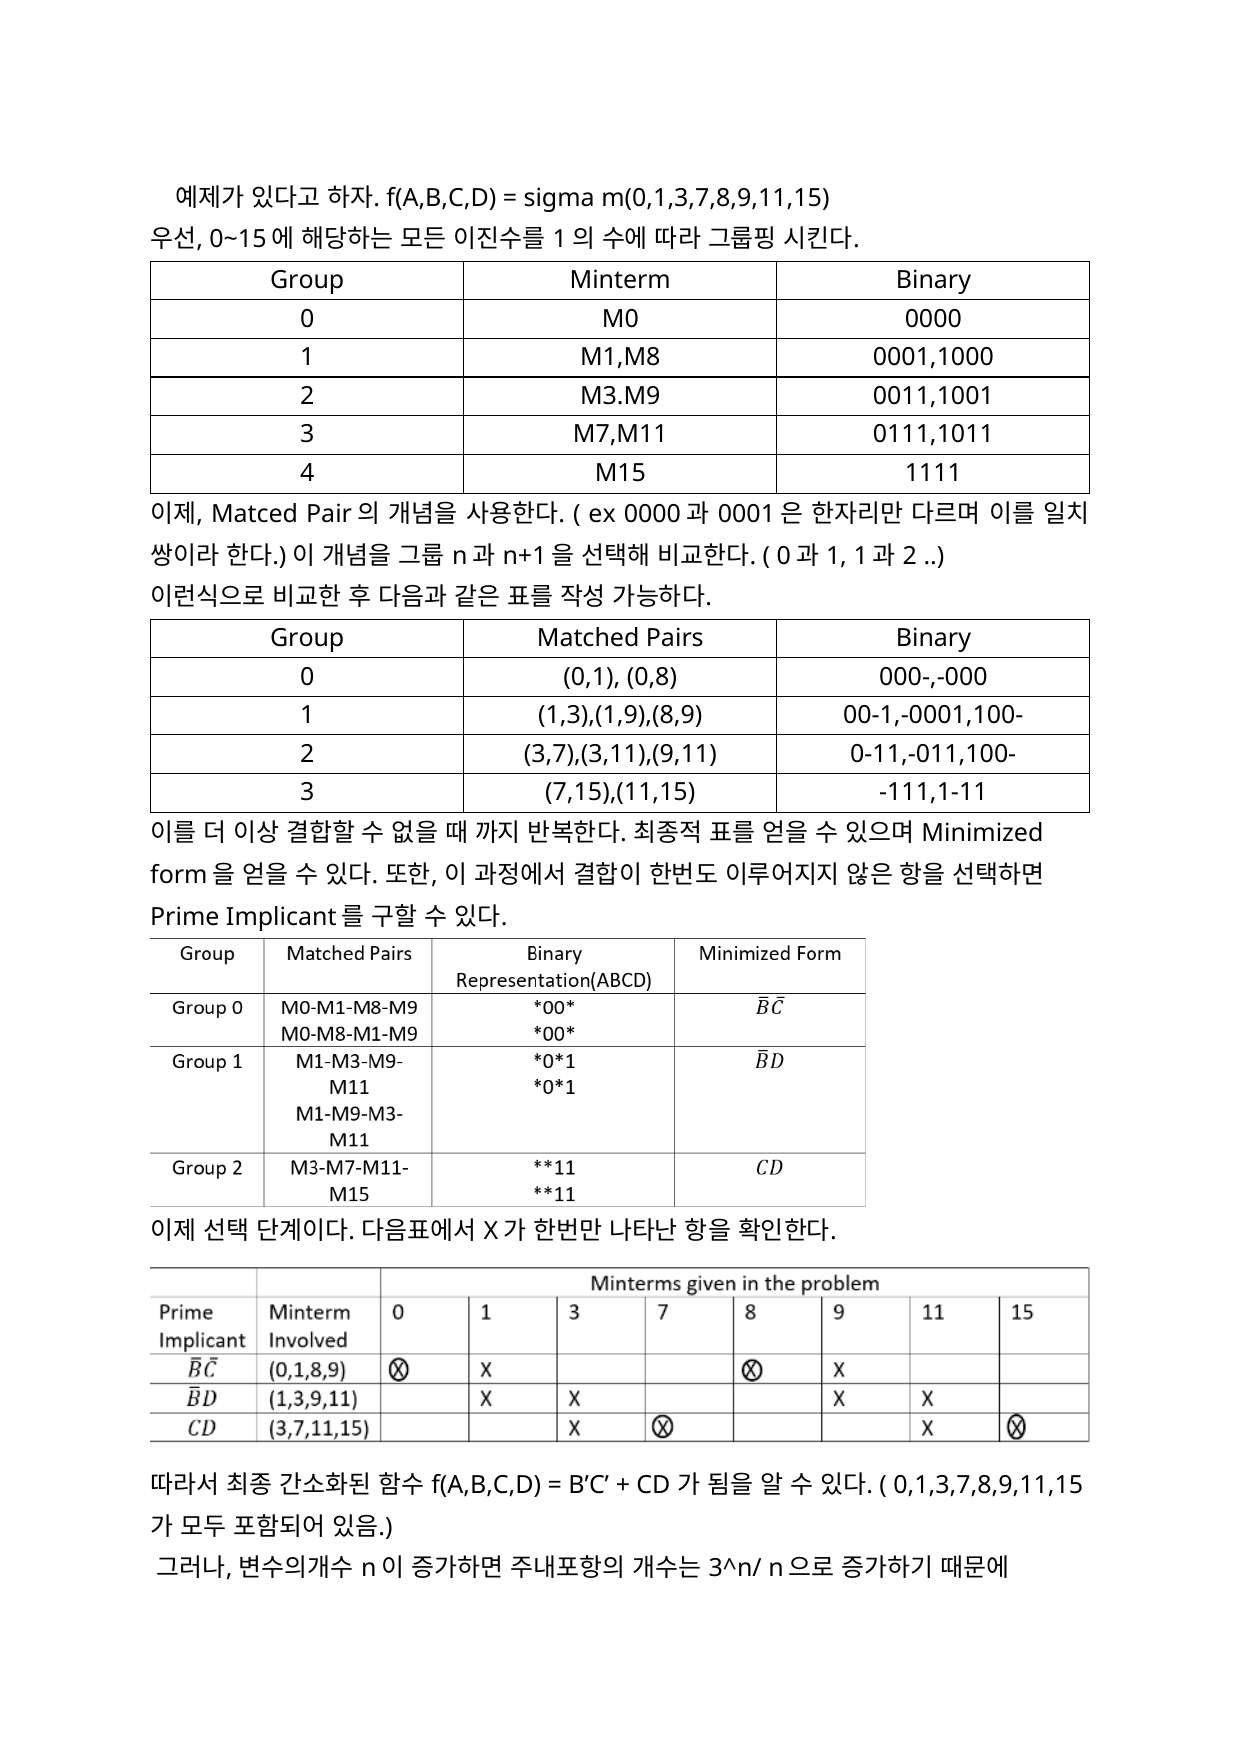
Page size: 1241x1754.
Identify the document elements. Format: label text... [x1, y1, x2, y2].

table_cell M3.M9 [464, 378, 776, 415]
table_header Binary [777, 262, 1089, 299]
text 이런식으로 비교한 후 다음과 같은 표를 작성 가능하다. [150, 577, 1090, 613]
table_cell M7,M11 [464, 416, 776, 454]
text 우선, 0~15에 해당하는 모든 이진수를 1의 수에 따라 그룹핑 시킨다. [150, 219, 1090, 255]
picture [150, 937, 866, 1207]
table_cell 000-,-000 [777, 658, 1089, 696]
table_cell M1,M8 [464, 339, 776, 376]
table_cell 00-1,-0001,100- [777, 697, 1089, 734]
text 이제, Matced Pair의 개념을 사용한다. ( ex 0000과 0001은 한자리만 다르며 이를 일치 쌍이라 한다.) 이 개념을 그룹 n과 n+1을 선택해 비교한다. ( 0과 1, 1과 2 ..) [150, 494, 1090, 571]
table_cell 1 [151, 697, 463, 734]
table_header Matched Pairs [464, 620, 776, 657]
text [150, 1548, 1090, 1584]
table_cell 1111 [777, 455, 1089, 492]
table_header Minterm [464, 262, 776, 299]
table_cell 0-11,-011,100- [777, 735, 1089, 773]
table_header Group [151, 262, 463, 299]
table_cell 0001,1000 [777, 339, 1089, 376]
table_cell 4 [151, 455, 463, 492]
table_header Group [151, 620, 463, 657]
table_cell 0111,1011 [777, 416, 1089, 454]
table_cell 0 [151, 300, 463, 338]
table_cell 0011,1001 [777, 378, 1089, 415]
text 이를 더 이상 결합할 수 없을 때 까지 반복한다. 최종적 표를 얻을 수 있으며 Minimized form을 얻을 수 있다. 또한, 이 과정에서 결합이 한번도 이루어지지 않은 항을 선택하면 Prime Implicant를 구할 수 있다. [150, 813, 1090, 932]
table_cell 0 [151, 658, 463, 696]
table_cell 1 [151, 339, 463, 376]
table_cell (1,3),(1,9),(8,9) [464, 697, 776, 734]
table_cell (3,7),(3,11),(9,11) [464, 735, 776, 773]
table_cell 2 [151, 378, 463, 415]
table_cell 3 [151, 416, 463, 454]
text 따라서 최종 간소화된 함수 f(A,B,C,D) = B’C’ + CD 가 됨을 알 수 있다. ( 0,1,3,7,8,9,11,15 가 모두 포함되어 있음.) [150, 1464, 1090, 1542]
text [150, 177, 1090, 213]
table_cell M15 [464, 455, 776, 492]
subtitle 이제 선택 단계이다. 다음표에서 X가 한번만 나타난 항을 확인한다. [150, 1211, 1090, 1247]
table_cell -111,1-11 [777, 774, 1089, 812]
table_header Binary [777, 620, 1089, 657]
table_cell (7,15),(11,15) [464, 774, 776, 812]
picture [150, 1266, 1091, 1446]
table_cell 2 [151, 735, 463, 773]
table_cell 3 [151, 774, 463, 812]
table_cell 0000 [777, 300, 1089, 338]
table_cell (0,1), (0,8) [464, 658, 776, 696]
table_cell M0 [464, 300, 776, 338]
